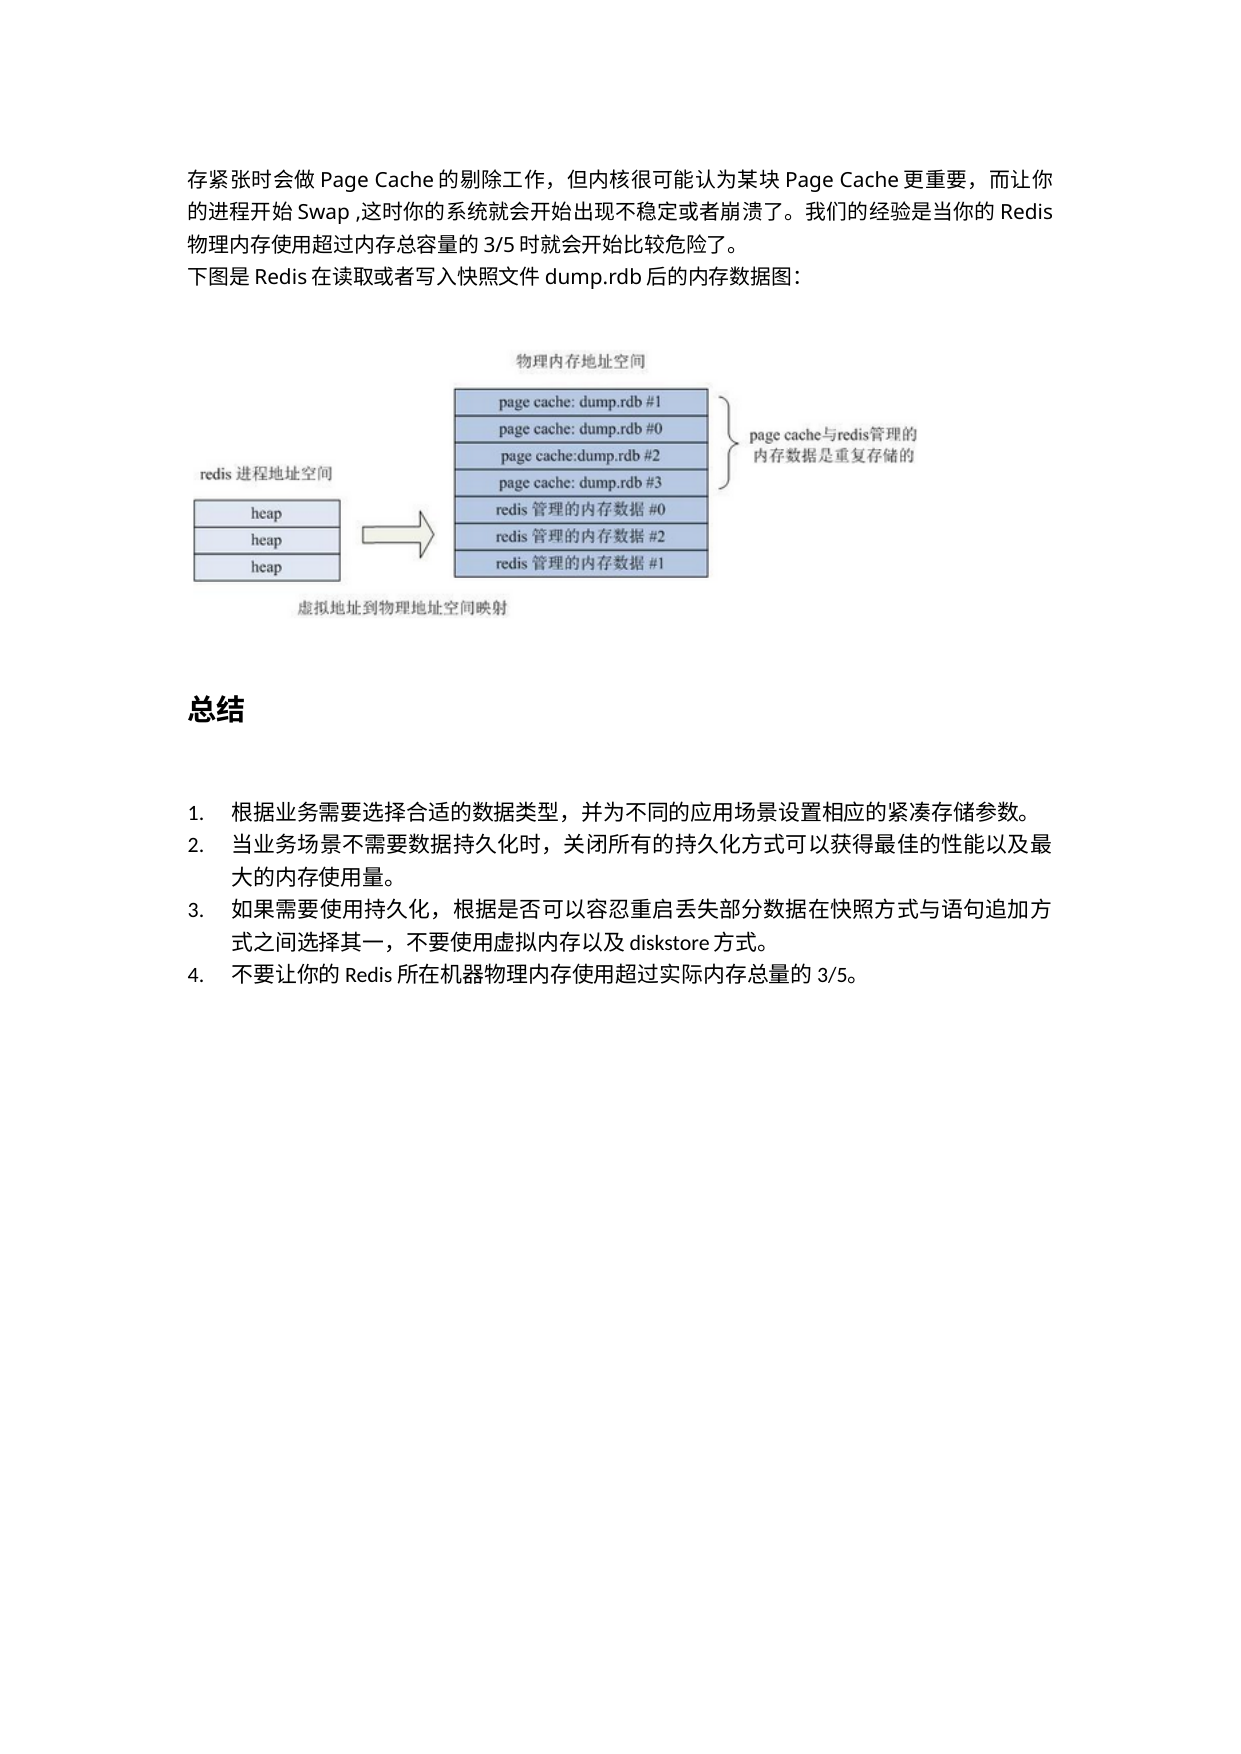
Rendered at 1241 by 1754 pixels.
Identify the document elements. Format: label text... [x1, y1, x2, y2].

text 下图是Redis在读取或者写入快照文件dump.rdb后的内存数据图： [187, 259, 1053, 292]
list 不要让你的Redis所在机器物理内存使用超过实际内存总量的3/5。 [187, 957, 1053, 989]
subtitle 总结 [187, 675, 1053, 740]
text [187, 162, 1053, 259]
list 如果需要使用持久化，根据是否可以容忍重启丢失部分数据在快照方式与语句追加方式之间选择其一，不要使用虚拟内存以及diskstore方式。 [187, 892, 1053, 957]
list 当业务场景不需要数据持久化时，关闭所有的持久化方式可以获得最佳的性能以及最大的内存使用量。 [187, 827, 1053, 892]
list 根据业务需要选择合适的数据类型，并为不同的应用场景设置相应的紧凑存储参数。 [187, 794, 1053, 827]
picture [187, 330, 1053, 637]
